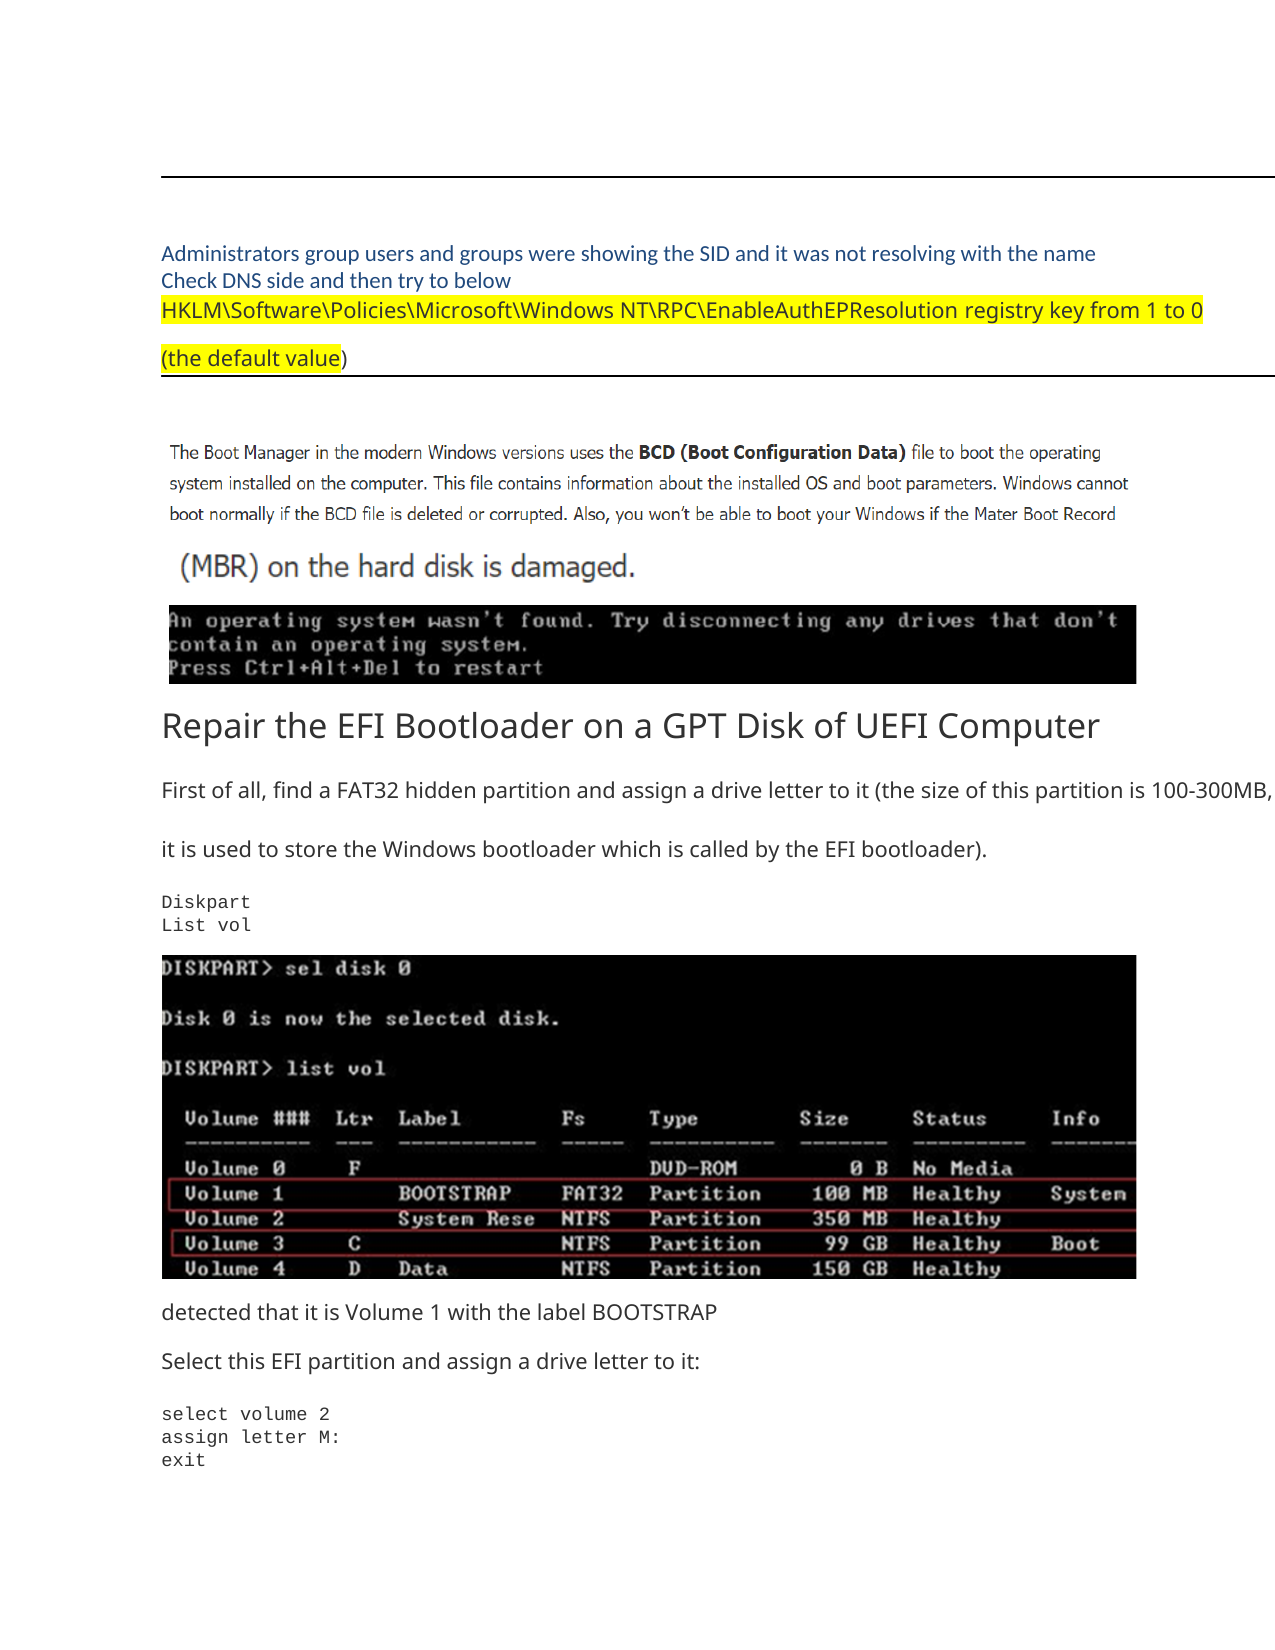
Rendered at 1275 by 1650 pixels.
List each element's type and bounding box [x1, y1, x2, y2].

picture [161, 605, 1137, 684]
picture [161, 444, 1137, 525]
table_cell [150, 150, 1275, 1490]
picture [161, 955, 1137, 1279]
picture [161, 542, 643, 587]
